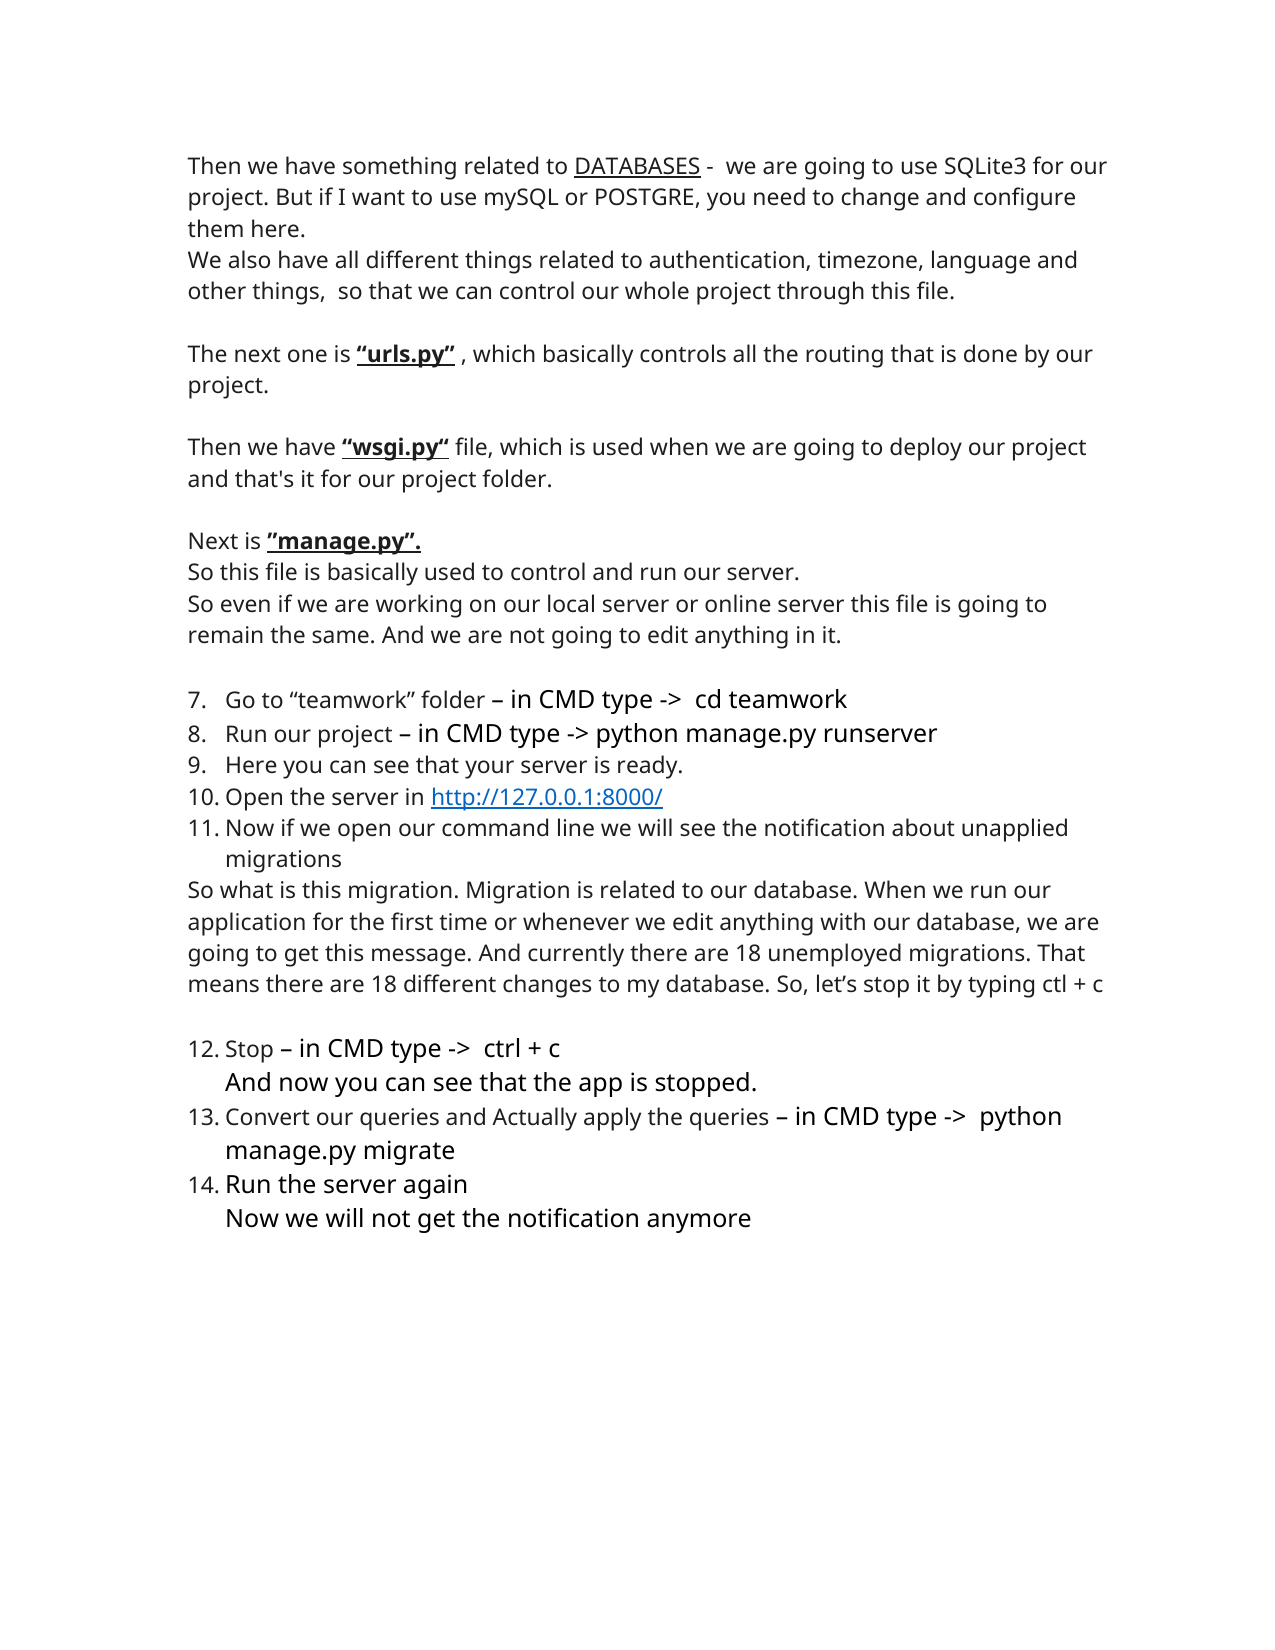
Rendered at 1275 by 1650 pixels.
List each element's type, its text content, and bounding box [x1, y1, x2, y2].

list Run our project – in CMD type -> python manage.py runserver [187, 715, 1125, 749]
list Stop – in CMD type -> ctrl + c [187, 1031, 1125, 1065]
text The next one is “urls.py” , which basically controls all the routing that is done by our project. [187, 337, 1125, 400]
list Open the server in http://127.0.0.1:8000/ [187, 781, 1125, 812]
list Now if we open our command line we will see the notification about unapplied migrations [187, 812, 1125, 874]
text So what is this migration. Migration is related to our database. When we run our application for the first time or whenever we edit anything with our database, we are going to get this message. And currently there are 18 unemployed migrations. That means there are 18 different changes to my database. So, let’s stop it by typing ctl + c [187, 874, 1125, 999]
list Run the server again [187, 1167, 1125, 1201]
text Then we have something related to DATABASES - we are going to use SQLite3 for our project. But if I want to use mySQL or POSTGRE, you need to change and configure them here. [187, 150, 1125, 244]
text So this file is basically used to control and run our server. [187, 556, 1125, 587]
list Convert our queries and Actually apply the queries – in CMD type -> python manage.py migrate [187, 1099, 1125, 1167]
text Next is ”manage.py”. [187, 525, 1125, 556]
text Then we have “wsgi.py“ file, which is used when we are going to deploy our project and that's it for our project folder. [187, 431, 1125, 494]
text Now we will not get the notification anymore [225, 1201, 1125, 1235]
list Go to “teamwork” folder – in CMD type -> cd teamwork [187, 681, 1125, 715]
text So even if we are working on our local server or online server this file is going to remain the same. And we are not going to edit anything in it. [187, 587, 1125, 650]
text And now you can see that the app is stopped. [225, 1065, 1125, 1099]
list Here you can see that your server is ready. [187, 749, 1125, 781]
text We also have all different things related to authentication, timezone, language and other things, so that we can control our whole project through this file. [187, 244, 1125, 306]
